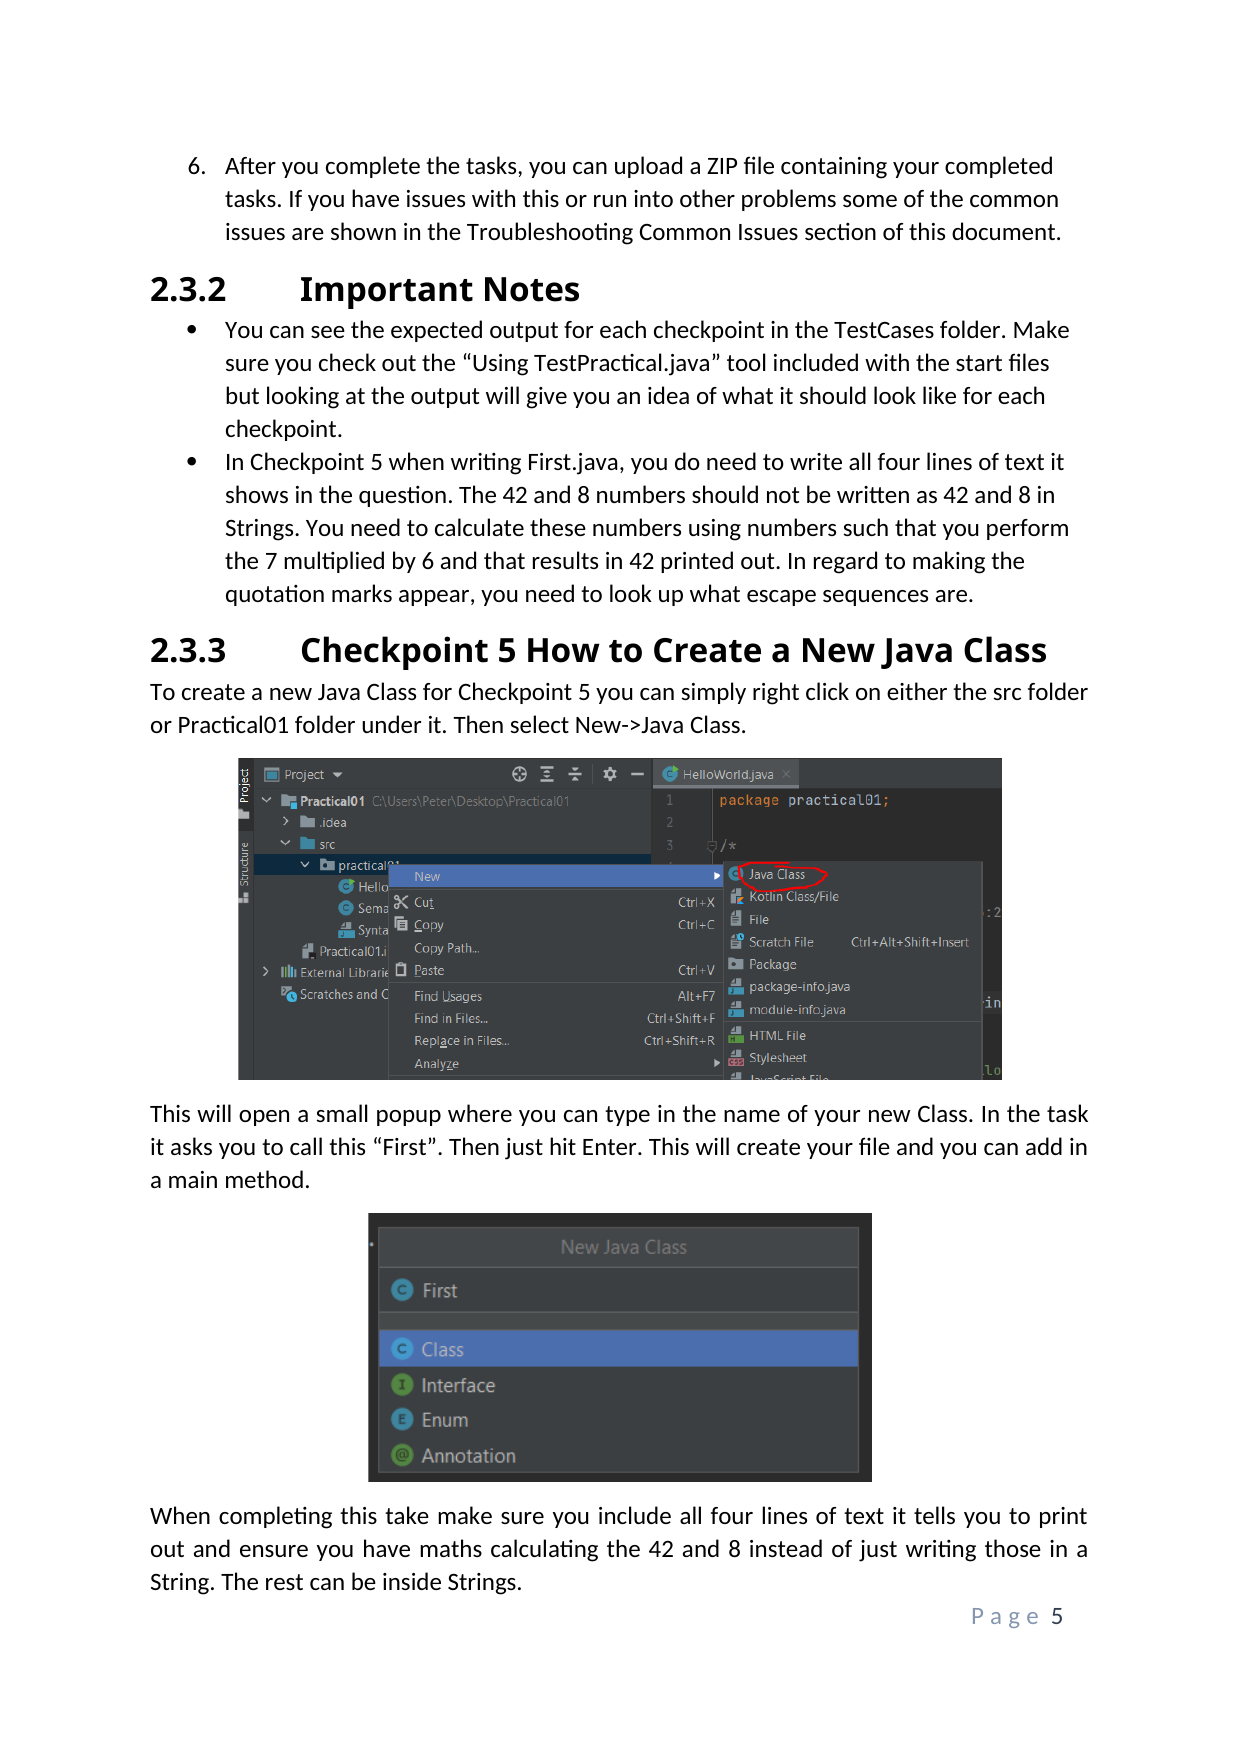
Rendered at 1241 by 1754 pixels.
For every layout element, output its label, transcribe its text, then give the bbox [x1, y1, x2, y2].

picture [238, 758, 1002, 1080]
text When completing this take make sure you include all four lines of text it tells you to print out and ensure you have maths calculating the 42 and 8 instead of just writing those in a String. The rest can be inside Strings. [150, 1501, 1090, 1597]
text This will open a small popup where you can type in the name of your new Class. In the task it asks you to call this “First”. Then just hit Enter. This will create your file and you can add in a main method. [150, 1098, 1090, 1194]
subtitle Important Notes [150, 265, 1090, 311]
picture [368, 1213, 872, 1482]
text To create a new Java Class for Checkpoint 5 you can simply right click on either the src folder or Practical01 folder under it. Then select New->Java Class. [150, 676, 1090, 740]
list You can see the expected output for each checkpoint in the TestCases folder. Make sure you check out the “Using TestPractical.java” tool included with the start files but looking at the output will give you an idea of what it should look like for each checkpoint. [187, 314, 1090, 444]
subtitle Checkpoint 5 How to Create a New Java Class [150, 627, 1090, 673]
list In Checkpoint 5 when writing First.java, you do need to write all four lines of text it shows in the question. The 42 and 8 numbers should not be written as 42 and 8 in Strings. You need to calculate these numbers using numbers such that you perform the 7 multiplied by 6 and that results in 42 printed out. In regard to making the quotation marks appear, you need to look up what escape sequences are. [187, 446, 1090, 608]
list After you complete the tasks, you can upload a ZIP file containing your completed tasks. If you have issues with this or run into other problems some of the common issues are shown in the Troubleshooting Common Issues section of this document. [187, 150, 1090, 246]
